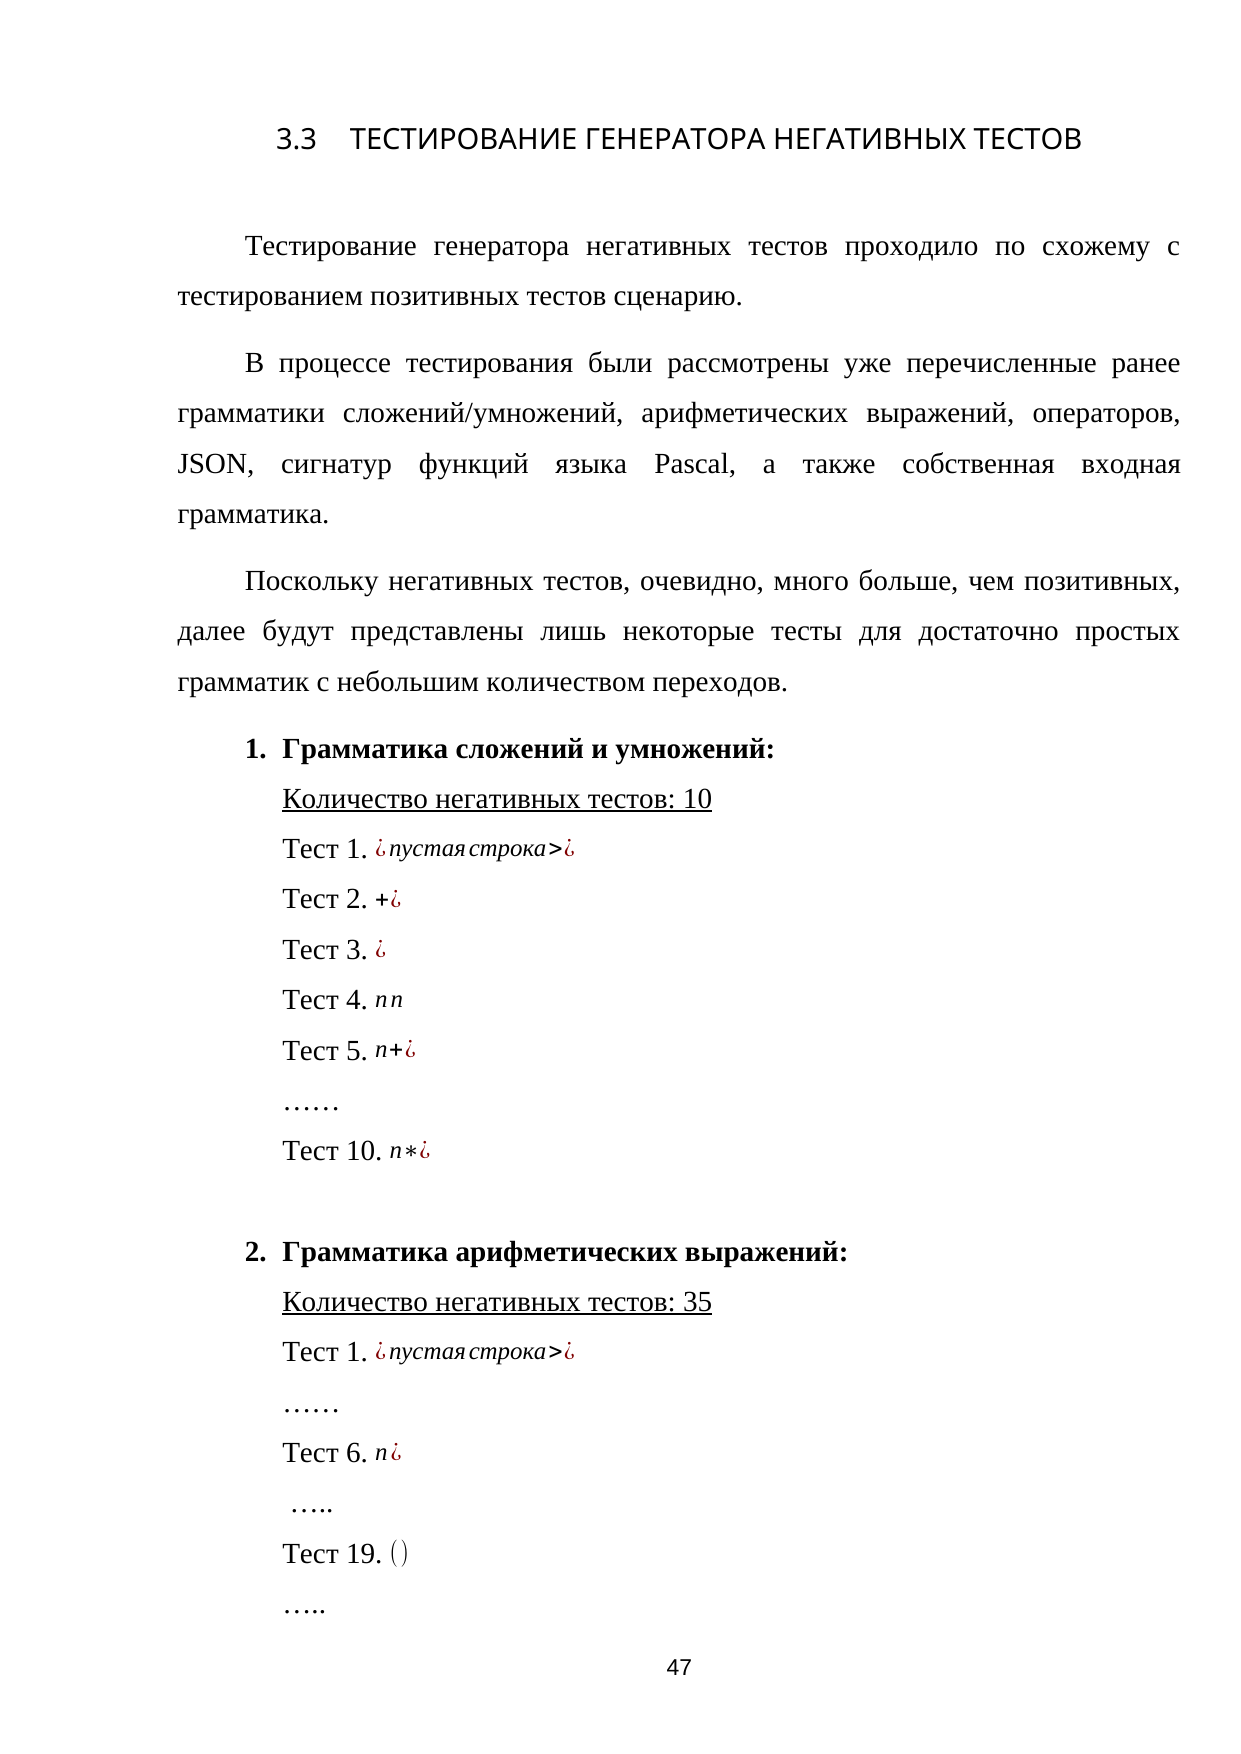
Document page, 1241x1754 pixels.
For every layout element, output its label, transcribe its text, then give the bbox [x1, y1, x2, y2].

list Количество негативных тестов: 10 [282, 781, 1181, 814]
list Тест 5. [282, 1033, 1181, 1066]
list …… [282, 1385, 1181, 1418]
list Тест 10. [282, 1133, 1181, 1167]
list Тест 19. [282, 1536, 1181, 1569]
list Тест 2. [282, 882, 1181, 915]
text В процессе тестирования были рассмотрены уже перечисленные ранее грамматики сложений/умножений, арифметических выражений, операторов, JSON, сигнатур функций языка Pascal, а также собственная входная грамматика. [177, 345, 1181, 530]
list Грамматика арифметических выражений: [244, 1234, 1181, 1267]
list …… [282, 1083, 1181, 1116]
list Тест 4. [282, 982, 1181, 1016]
list ….. [282, 1586, 1181, 1619]
list Количество негативных тестов: 35 [282, 1284, 1181, 1318]
text Тестирование генератора негативных тестов проходило по схожему с тестированием позитивных тестов сценарию. [177, 228, 1181, 312]
list Тест 6. [282, 1435, 1181, 1469]
list Тест 1. [282, 831, 1181, 865]
list ….. [282, 1485, 1181, 1519]
subtitle ТЕСТИРОВАНИЕ ГЕНЕРАТОРА НЕГАТИВНЫХ ТЕСТОВ [177, 118, 1181, 158]
list Тест 1. [282, 1334, 1181, 1368]
list Тест 3. [282, 932, 1181, 966]
list Грамматика сложений и умножений: [244, 731, 1181, 764]
text Поскольку негативных тестов, очевидно, много больше, чем позитивных, далее будут представлены лишь некоторые тесты для достаточно простых грамматик с небольшим количеством переходов. [177, 563, 1181, 697]
